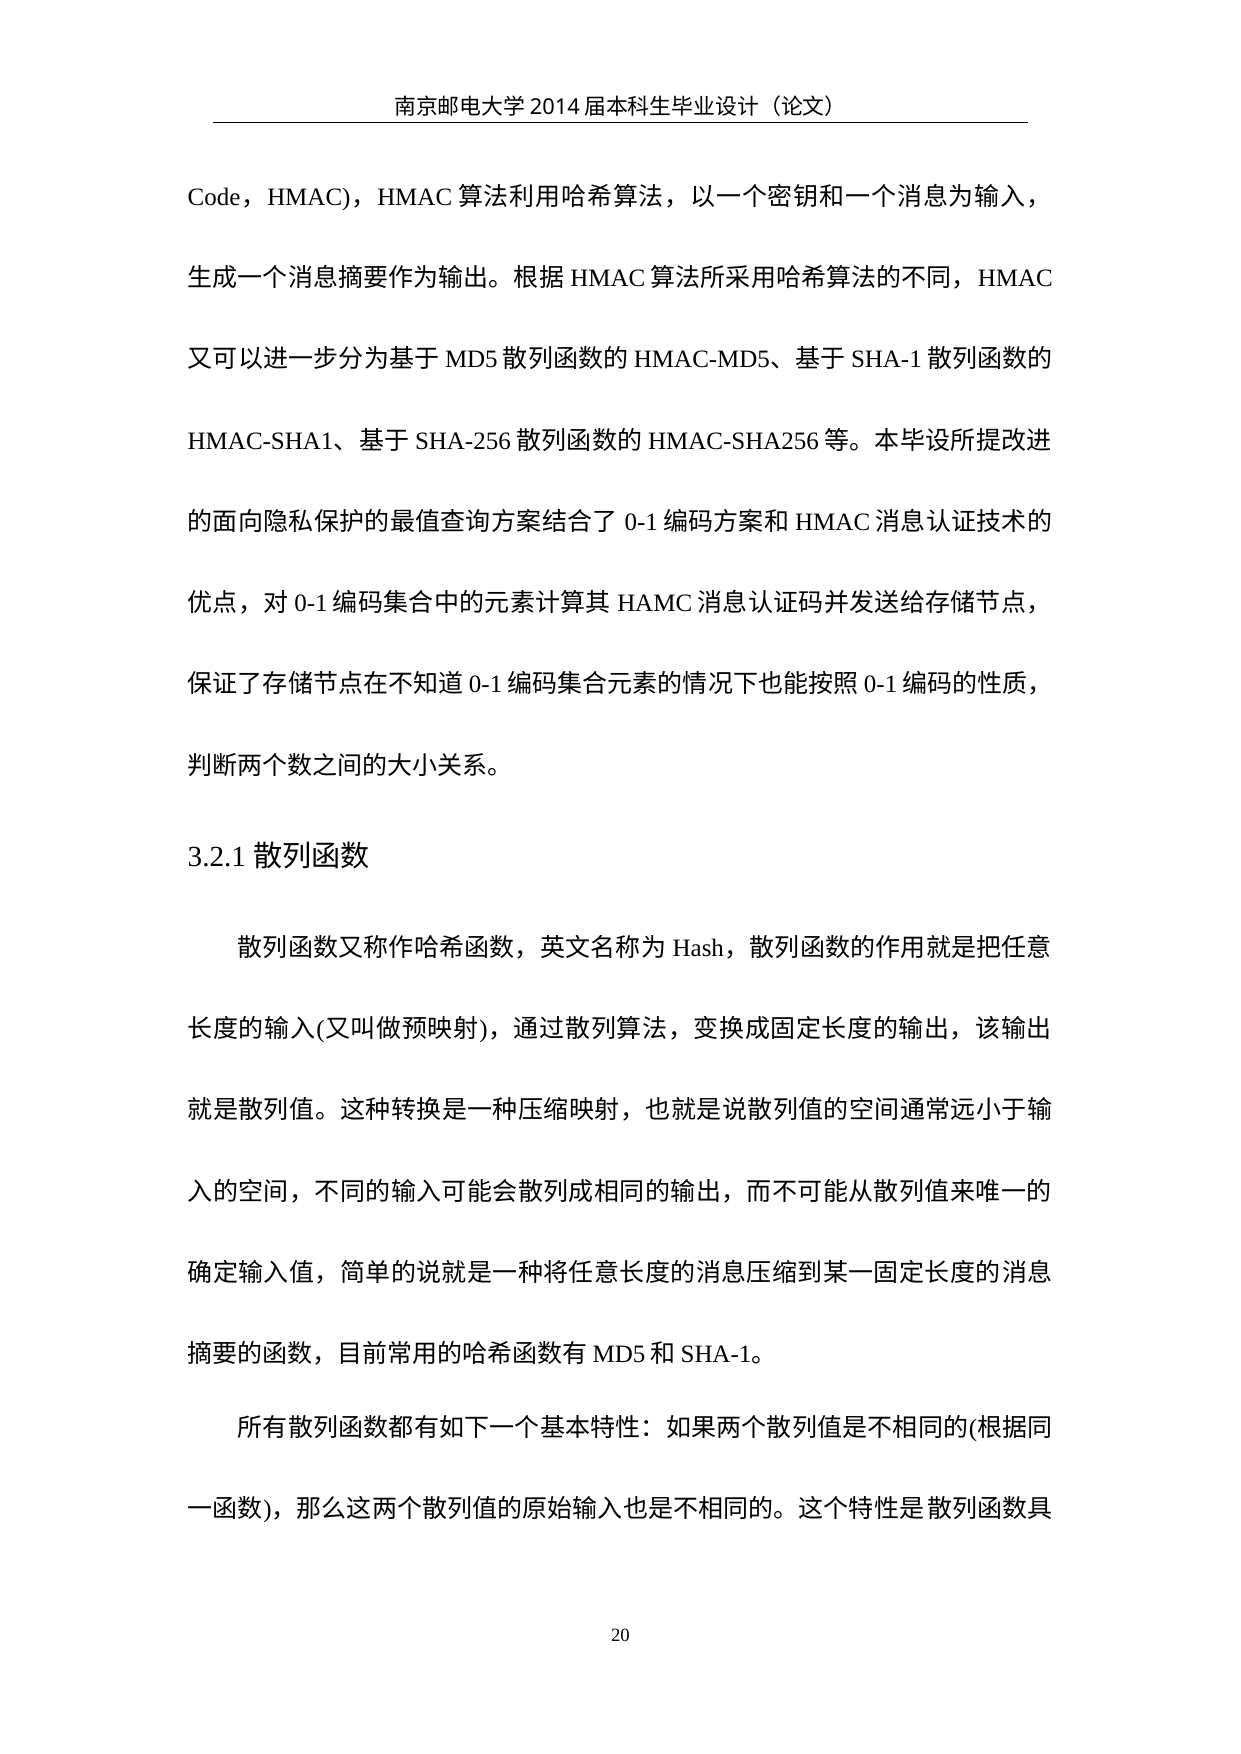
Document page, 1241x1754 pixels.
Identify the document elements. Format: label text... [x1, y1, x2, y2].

text 散列函数又称作哈希函数，英文名称为Hash，散列函数的作用就是把任意长度的输入(又叫做预映射)，通过散列算法，变换成固定长度的输出，该输出就是散列值。这种转换是一种压缩映射，也就是说散列值的空间通常远小于输入的空间，不同的输入可能会散列成相同的输出，而不可能从散列值来唯一的确定输入值，简单的说就是一种将任意长度的消息压缩到某一固定长度的消息摘要的函数，目前常用的哈希函数有MD5和SHA-1。 [187, 913, 1053, 1384]
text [187, 1393, 1053, 1539]
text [187, 162, 1053, 796]
subtitle 3.2.1 散列函数 [187, 821, 1053, 886]
